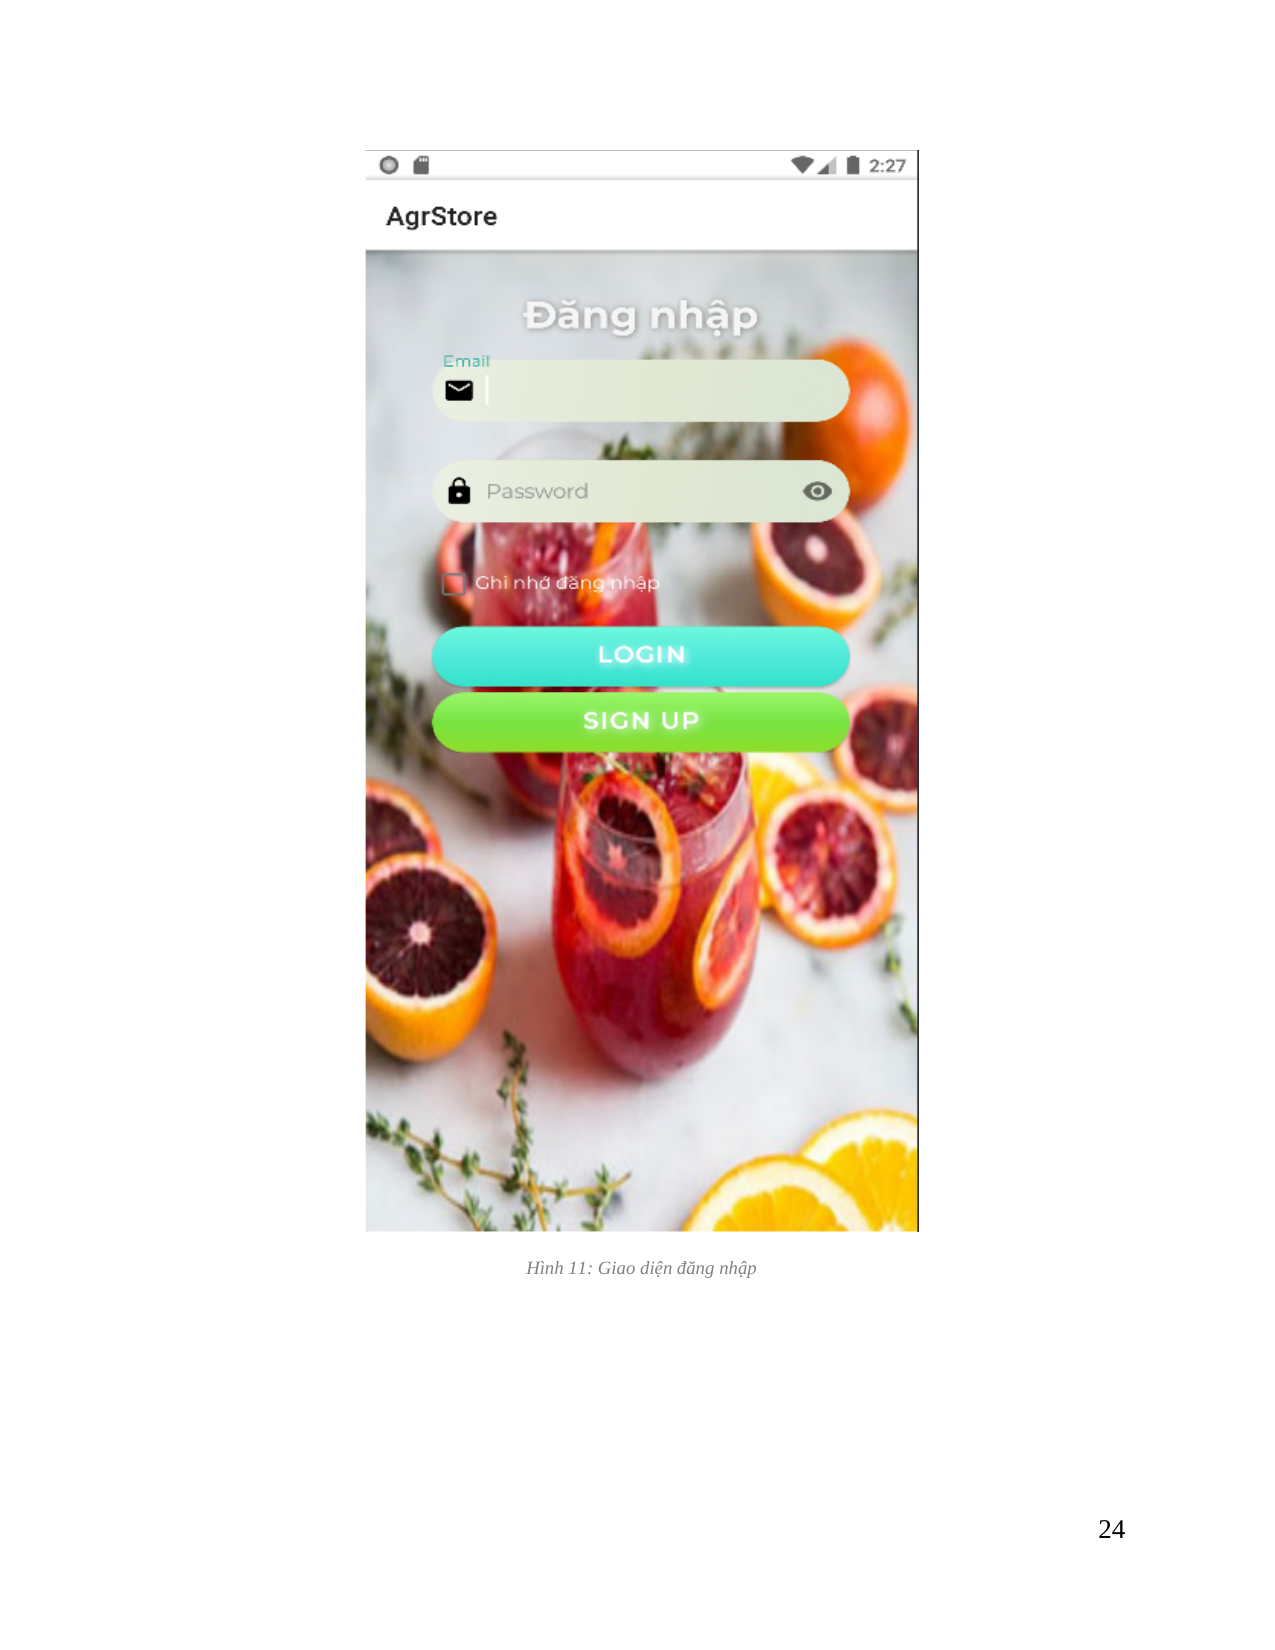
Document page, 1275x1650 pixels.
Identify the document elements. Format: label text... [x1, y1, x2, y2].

text Hình 11: Giao diện đăng nhập [159, 1257, 1125, 1279]
picture [365, 150, 919, 1232]
